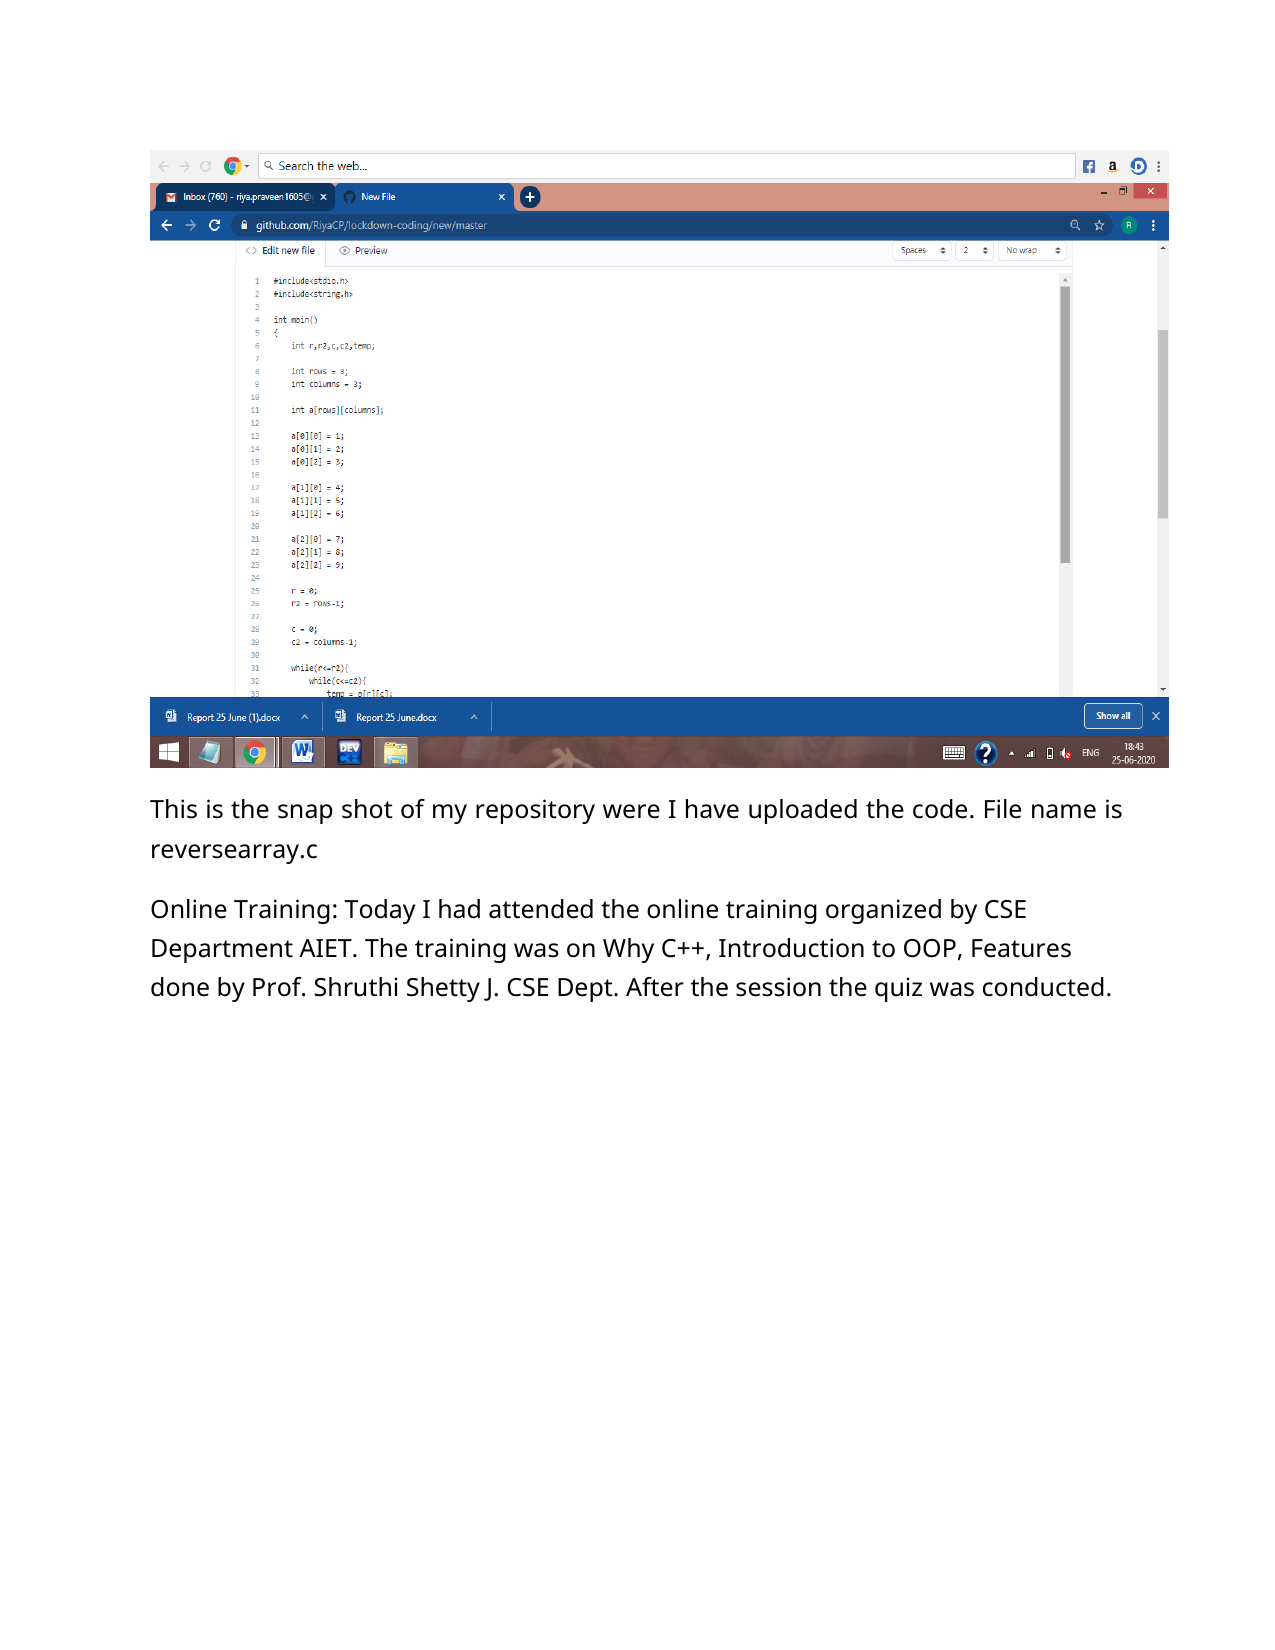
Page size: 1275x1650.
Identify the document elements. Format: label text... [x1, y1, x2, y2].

text Online Training: Today I had attended the online training organized by CSE Department AIET. The training was on Why C++, Introduction to OOP, Features done by Prof. Shruthi Shetty J. CSE Dept. After the session the quiz was conducted. [150, 891, 1125, 1004]
text This is the snap shot of my repository were I have uploaded the code. File name is reversearray.c [150, 792, 1125, 865]
picture [150, 150, 1169, 768]
